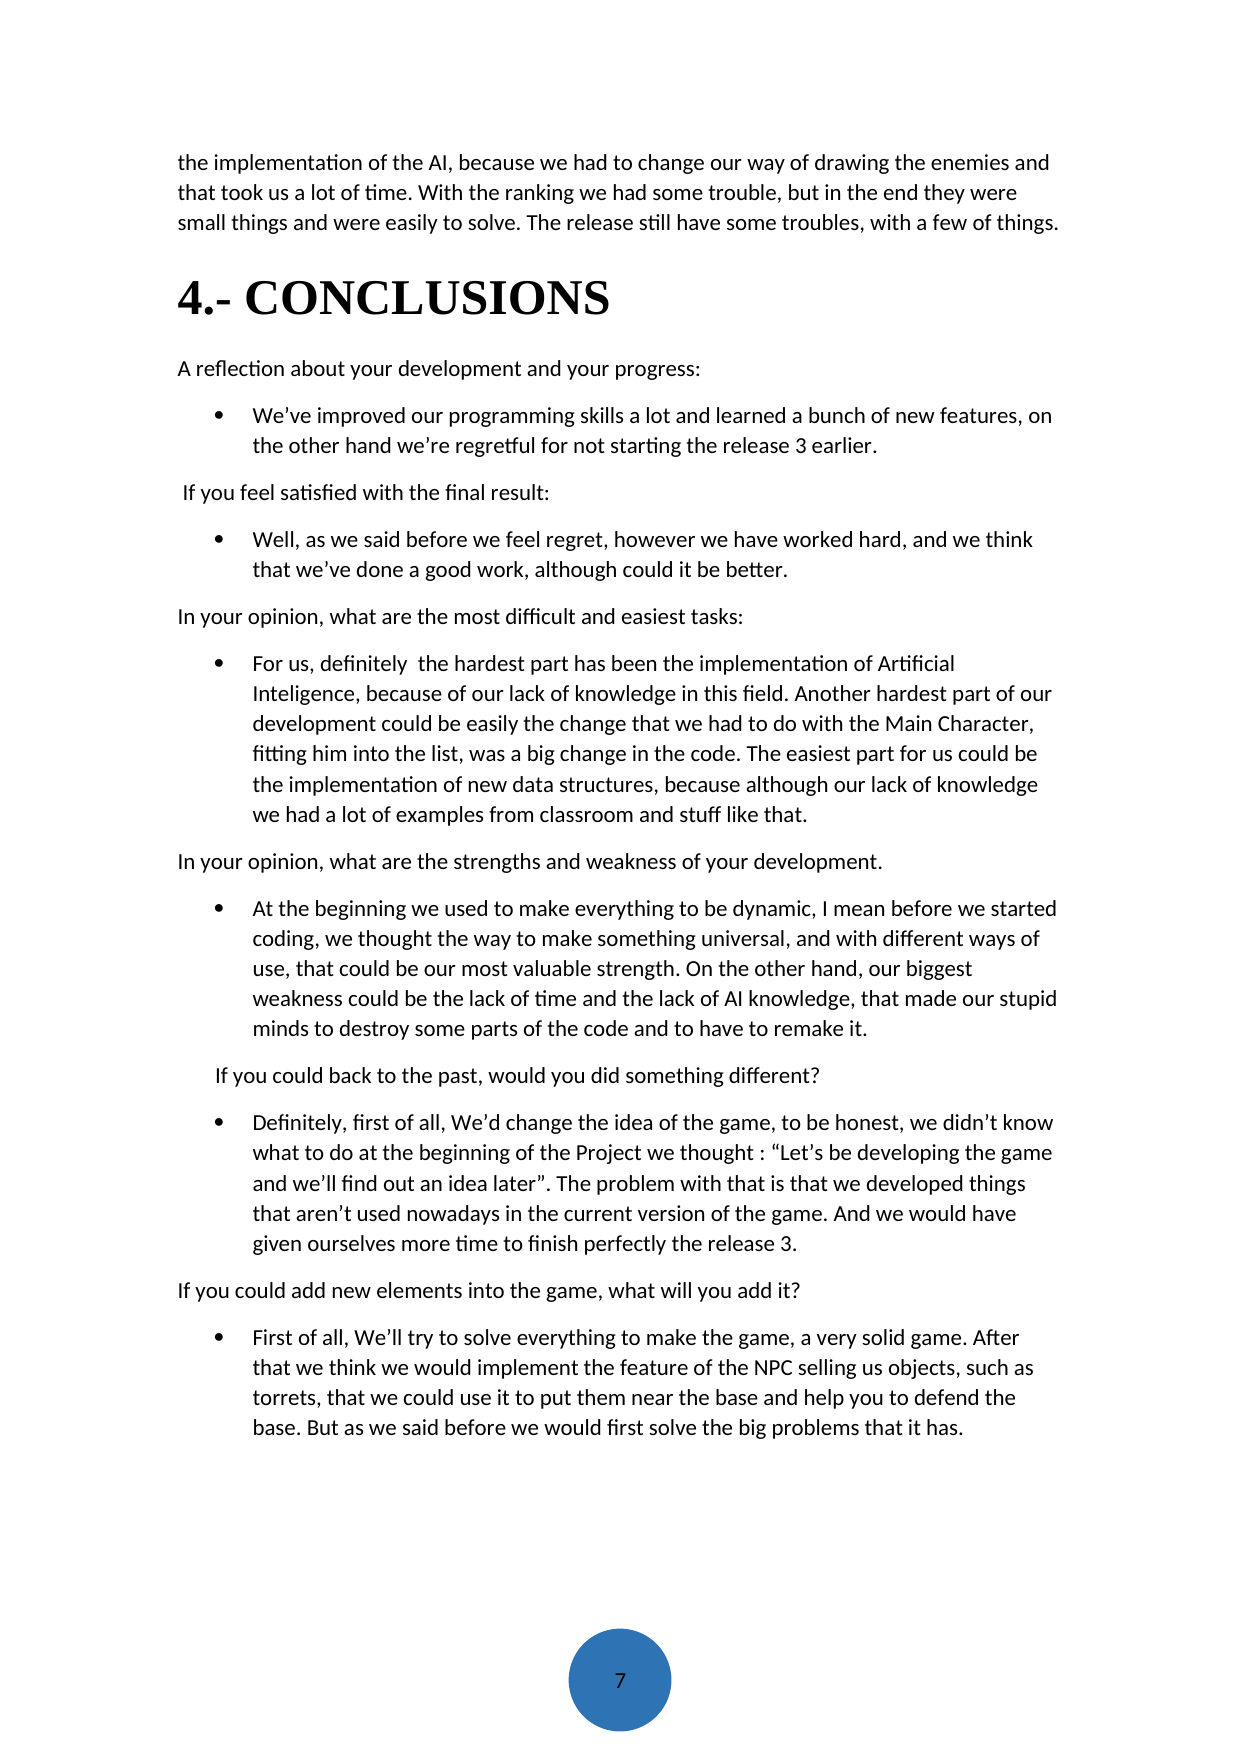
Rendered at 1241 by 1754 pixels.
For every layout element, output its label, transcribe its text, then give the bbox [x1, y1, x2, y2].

list Well, as we said before we feel regret, however we have worked hard, and we think that we’ve done a good work, although could it be better. [215, 525, 1063, 583]
list First of all, We’ll try to solve everything to make the game, a very solid game. After that we think we would implement the feature of the NPC selling us objects, such as torrets, that we could use it to put them near the base and help you to defend the base. But as we said before we would first solve the big problems that it has. [215, 1323, 1063, 1441]
list Definitely, first of all, We’d change the idea of the game, to be honest, we didn’t know what to do at the beginning of the Project we thought : “Let’s be developing the game and we’ll find out an idea later”. The problem with that is that we developed things that aren’t used nowadays in the current version of the game. And we would have given ourselves more time to finish perfectly the release 3. [215, 1108, 1063, 1257]
text In your opinion, what are the most difficult and easiest tasks: [177, 602, 1063, 630]
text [177, 148, 1063, 236]
list We’ve improved our programming skills a lot and learned a bunch of new features, on the other hand we’re regretful for not starting the release 3 earlier. [215, 401, 1063, 459]
subtitle 4.- CONCLUSIONS [177, 267, 1063, 325]
text In your opinion, what are the strengths and weakness of your development. [177, 847, 1063, 875]
list At the beginning we used to make everything to be dynamic, I mean before we started coding, we thought the way to make something universal, and with different ways of use, that could be our most valuable strength. On the other hand, our biggest weakness could be the lack of time and the lack of AI knowledge, that made our stupid minds to destroy some parts of the code and to have to remake it. [215, 894, 1063, 1042]
text A reflection about your development and your progress: [177, 354, 1063, 382]
list For us, definitely the hardest part has been the implementation of Artificial Inteligence, because of our lack of knowledge in this field. Another hardest part of our development could be easily the change that we had to do with the Main Character, fitting him into the list, was a big change in the code. The easiest part for us could be the implementation of new data structures, because although our lack of knowledge we had a lot of examples from classroom and stuff like that. [215, 649, 1063, 828]
text If you feel satisfied with the final result: [177, 478, 1063, 506]
text If you could add new elements into the game, what will you add it? [177, 1276, 1063, 1304]
text If you could back to the past, would you did something different? [215, 1061, 1063, 1089]
